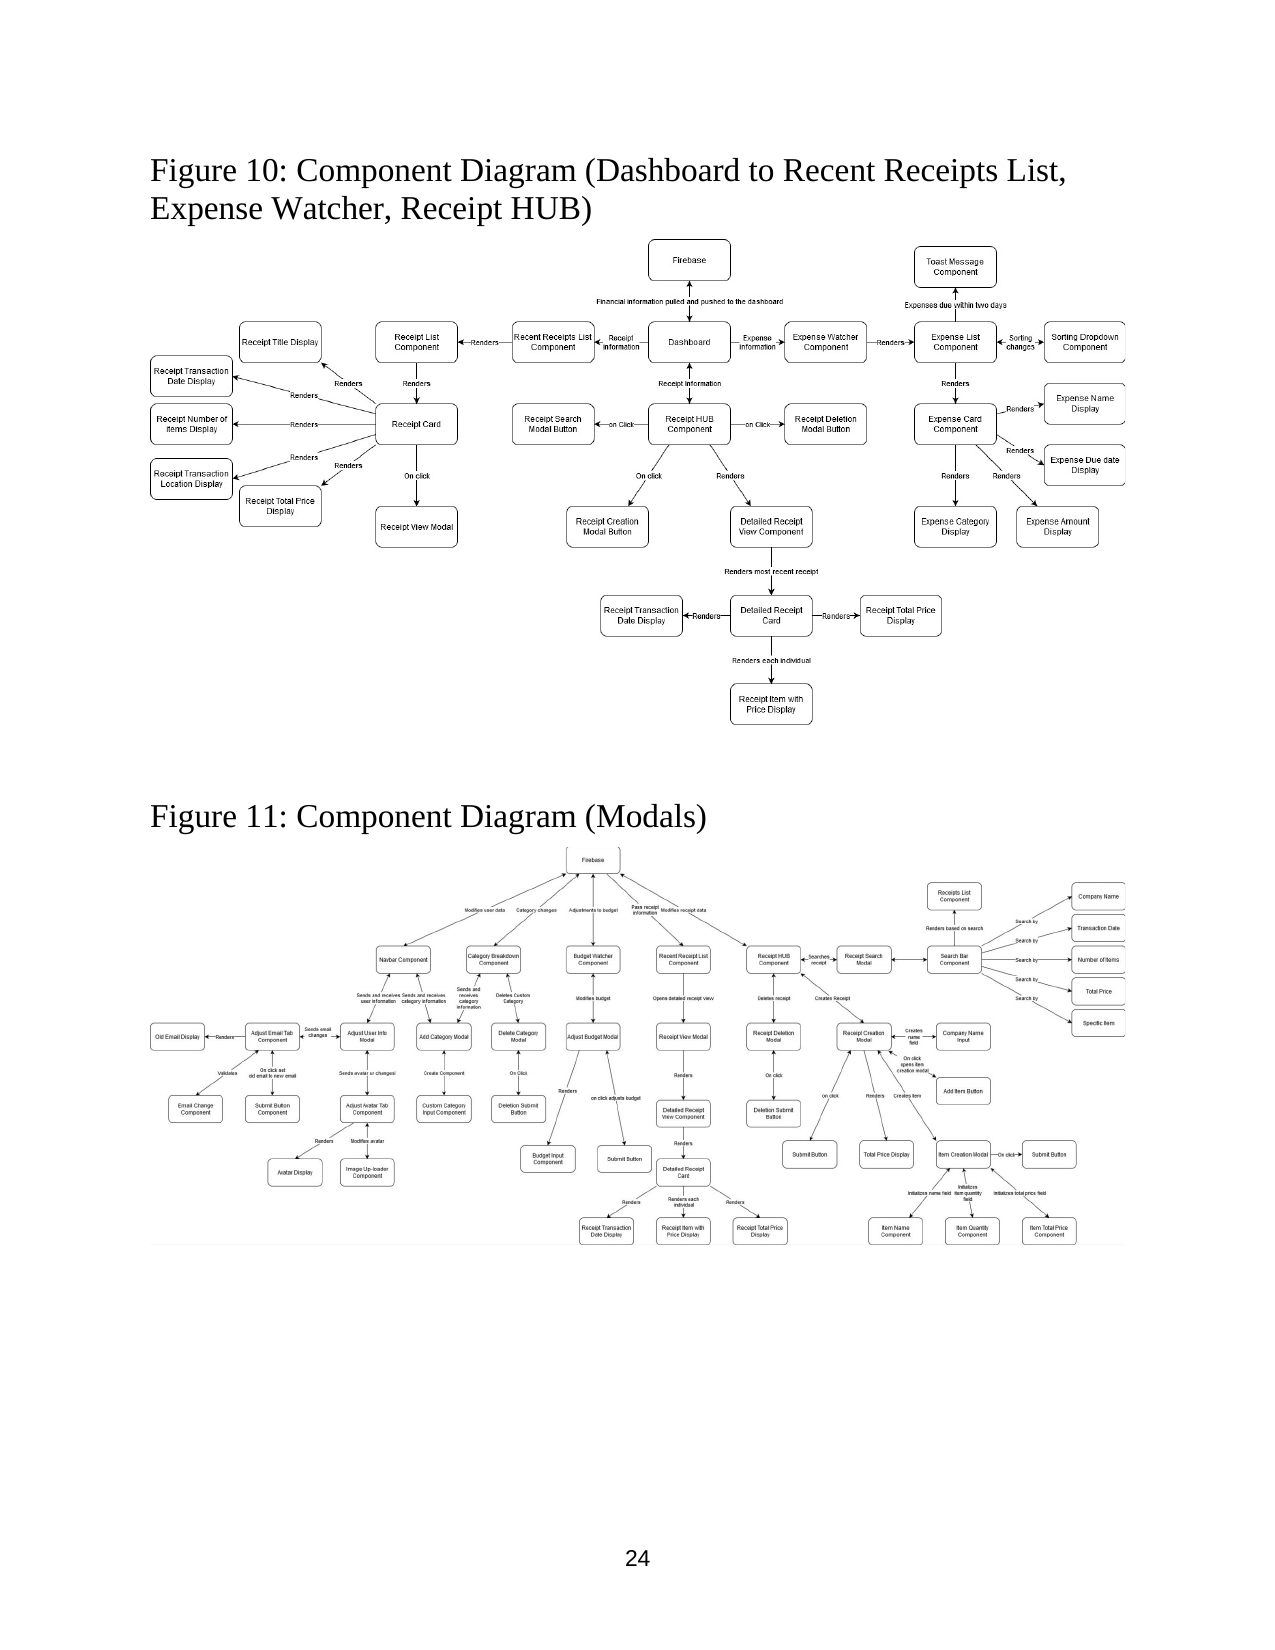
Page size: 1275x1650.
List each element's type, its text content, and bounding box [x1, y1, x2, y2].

subtitle Figure 10: Component Diagram (Dashboard to Recent Receipts List, Expense Watcher, Receipt HUB) [150, 150, 1125, 227]
picture [150, 847, 1125, 1245]
picture [150, 239, 1125, 725]
subtitle Figure 11: Component Diagram (Modals) [150, 796, 1125, 834]
